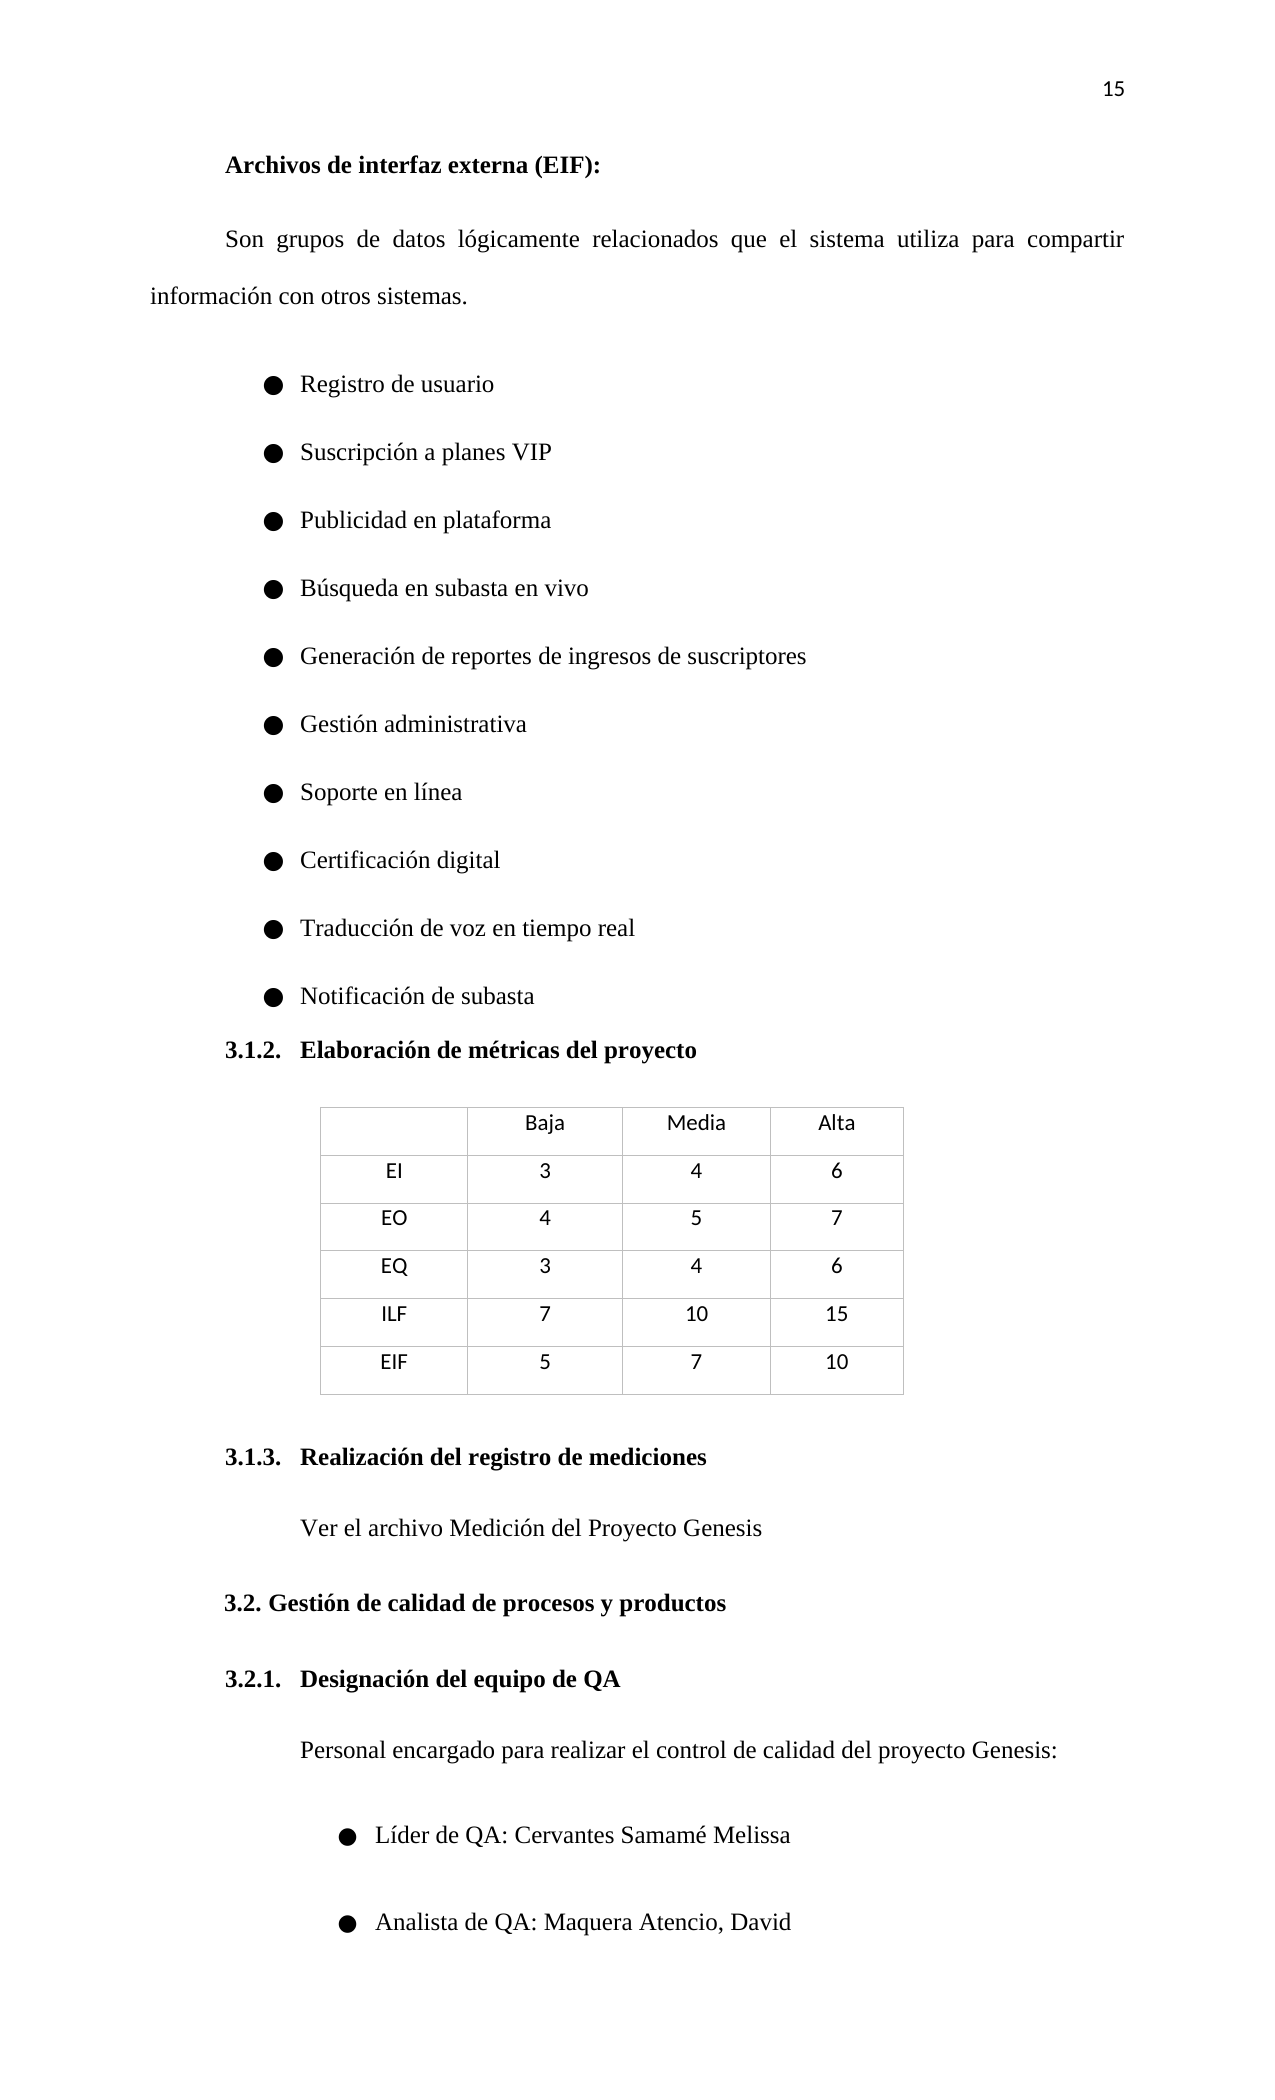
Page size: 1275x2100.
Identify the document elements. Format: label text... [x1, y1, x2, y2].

list Gestión administrativa [262, 695, 1125, 747]
table_cell EO [321, 1204, 467, 1250]
list Generación de reportes de ingresos de suscriptores [262, 627, 1125, 679]
table_cell 4 [623, 1251, 770, 1298]
table_header [321, 1108, 467, 1155]
list Traducción de voz en tiempo real [262, 899, 1125, 950]
list Notificación de subasta [262, 967, 1125, 1018]
list Suscripción a planes VIP [262, 424, 1125, 475]
table_cell 5 [468, 1347, 622, 1394]
text Personal encargado para realizar el control de calidad del proyecto Genesis: [225, 1736, 1125, 1764]
table_cell 15 [771, 1299, 903, 1346]
table_header Baja [468, 1108, 622, 1155]
subtitle Realización del registro de mediciones [225, 1442, 1125, 1470]
table_cell 3 [468, 1156, 622, 1202]
table_cell 10 [623, 1299, 770, 1346]
subtitle Elaboración de métricas del proyecto [225, 1035, 1125, 1064]
table_cell 7 [623, 1347, 770, 1394]
list Publicidad en plataforma [262, 492, 1125, 543]
subtitle Gestión de calidad de procesos y productos [224, 1588, 1125, 1616]
text Son grupos de datos lógicamente relacionados que el sistema utiliza para compartir información con otros sistemas. [150, 224, 1125, 310]
table_cell 5 [623, 1204, 770, 1250]
table_cell EQ [321, 1251, 467, 1298]
list Registro de usuario [262, 356, 1125, 407]
table_cell 7 [468, 1299, 622, 1346]
table_cell 6 [771, 1156, 903, 1202]
text Archivos de interfaz externa (EIF): [150, 150, 1125, 179]
table_cell 4 [623, 1156, 770, 1202]
table_cell 10 [771, 1347, 903, 1394]
table_header Media [623, 1108, 770, 1155]
list Líder de QA: Cervantes Samamé Melissa [337, 1810, 1125, 1857]
list Certificación digital [262, 831, 1125, 882]
table_cell ILF [321, 1299, 467, 1346]
list Soporte en línea [262, 763, 1125, 814]
table_cell EI [321, 1156, 467, 1202]
table_cell 4 [468, 1204, 622, 1250]
table_cell 3 [468, 1251, 622, 1298]
list Búsqueda en subasta en vivo [262, 559, 1125, 611]
table_cell 7 [771, 1204, 903, 1250]
list Analista de QA: Maquera Atencio, David [337, 1897, 1125, 1944]
table_header Alta [771, 1108, 903, 1155]
table_cell 6 [771, 1251, 903, 1298]
text Ver el archivo Medición del Proyecto Genesis [225, 1513, 1125, 1542]
subtitle Designación del equipo de QA [225, 1664, 1125, 1692]
table_cell EIF [321, 1347, 467, 1394]
